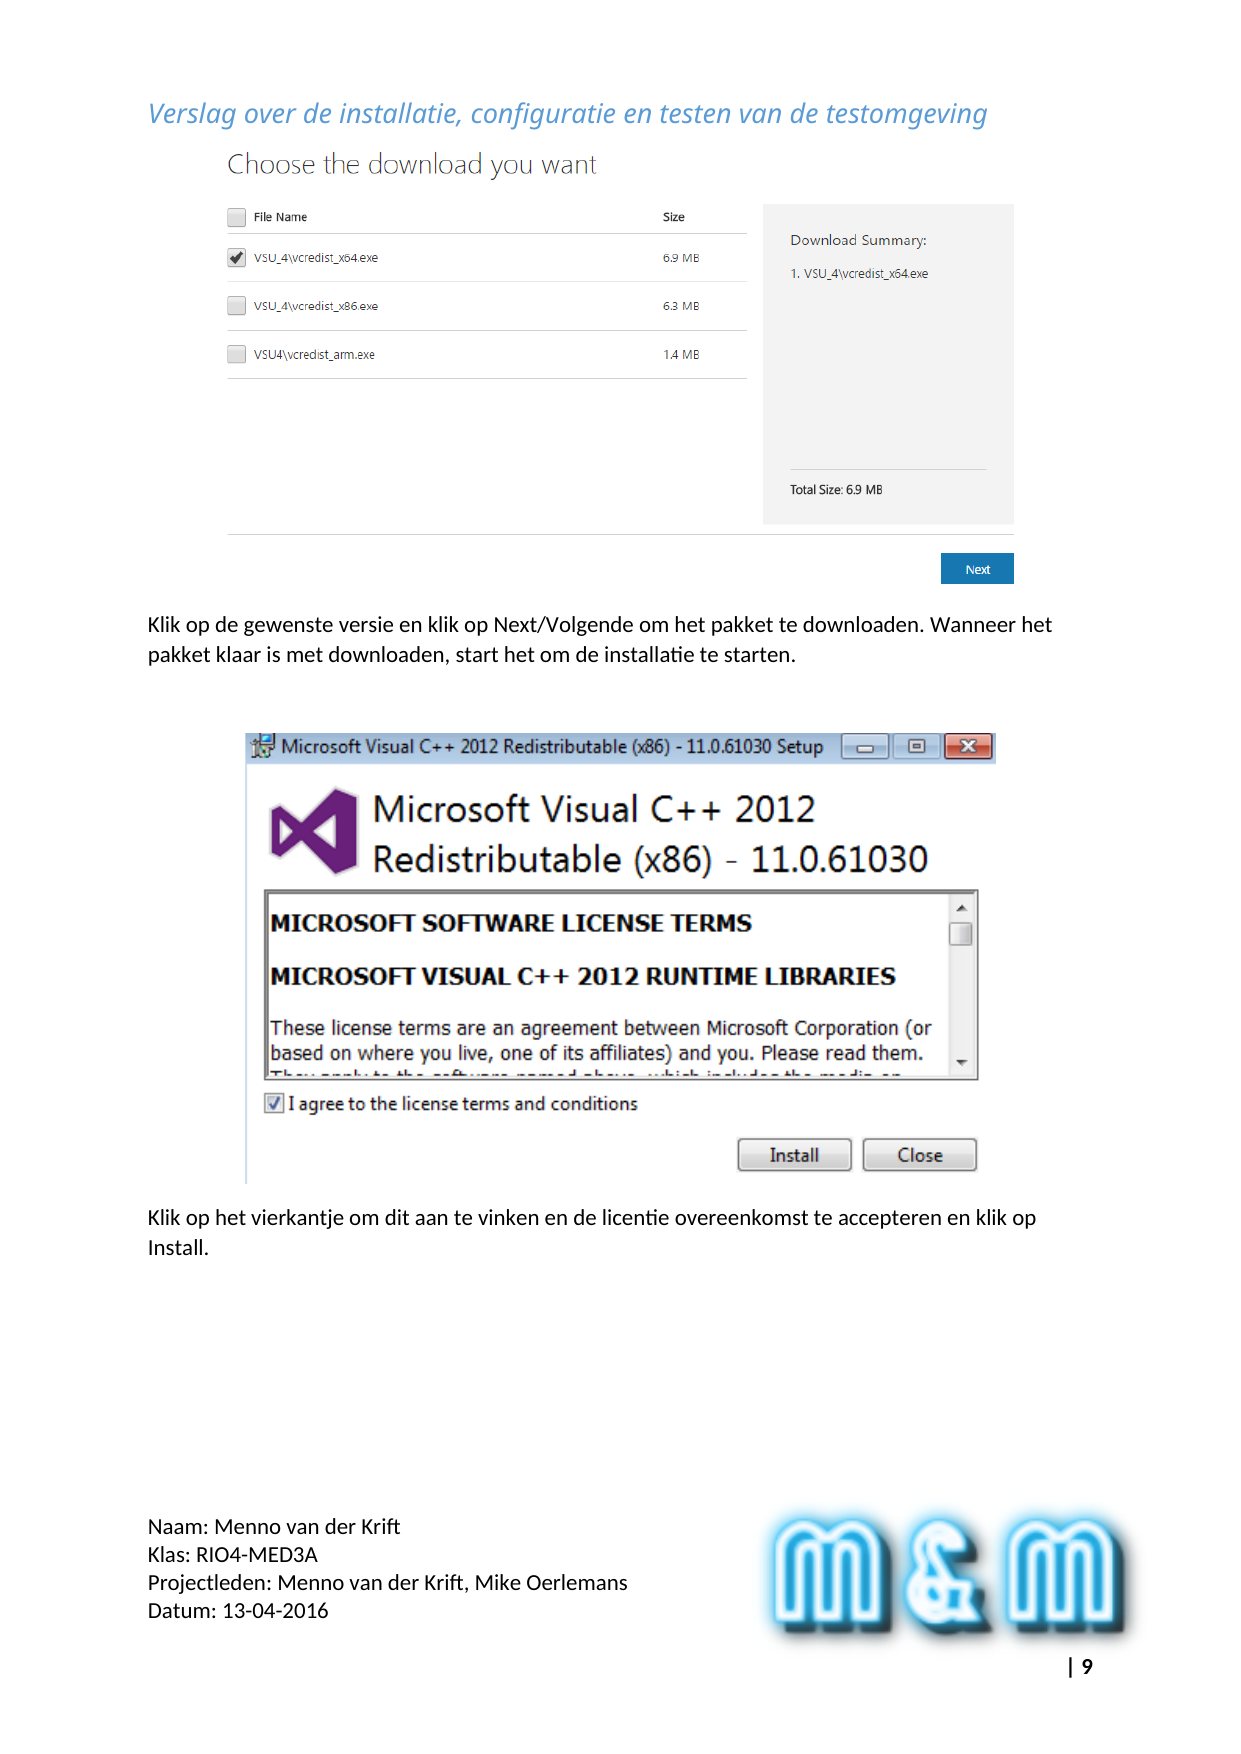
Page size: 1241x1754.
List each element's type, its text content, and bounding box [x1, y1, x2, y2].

picture [732, 1478, 1157, 1668]
text Klik op de gewenste versie en klik op Next/Volgende om het pakket te downloaden. Wanneer het pakket klaar is met downloaden, start het om de installatie te starten. [148, 610, 1093, 668]
picture [244, 733, 996, 1184]
text Klik op het vierkantje om dit aan te vinken en de licentie overeenkomst te accepteren en klik op Install. [148, 1203, 1093, 1261]
picture [214, 147, 1026, 592]
